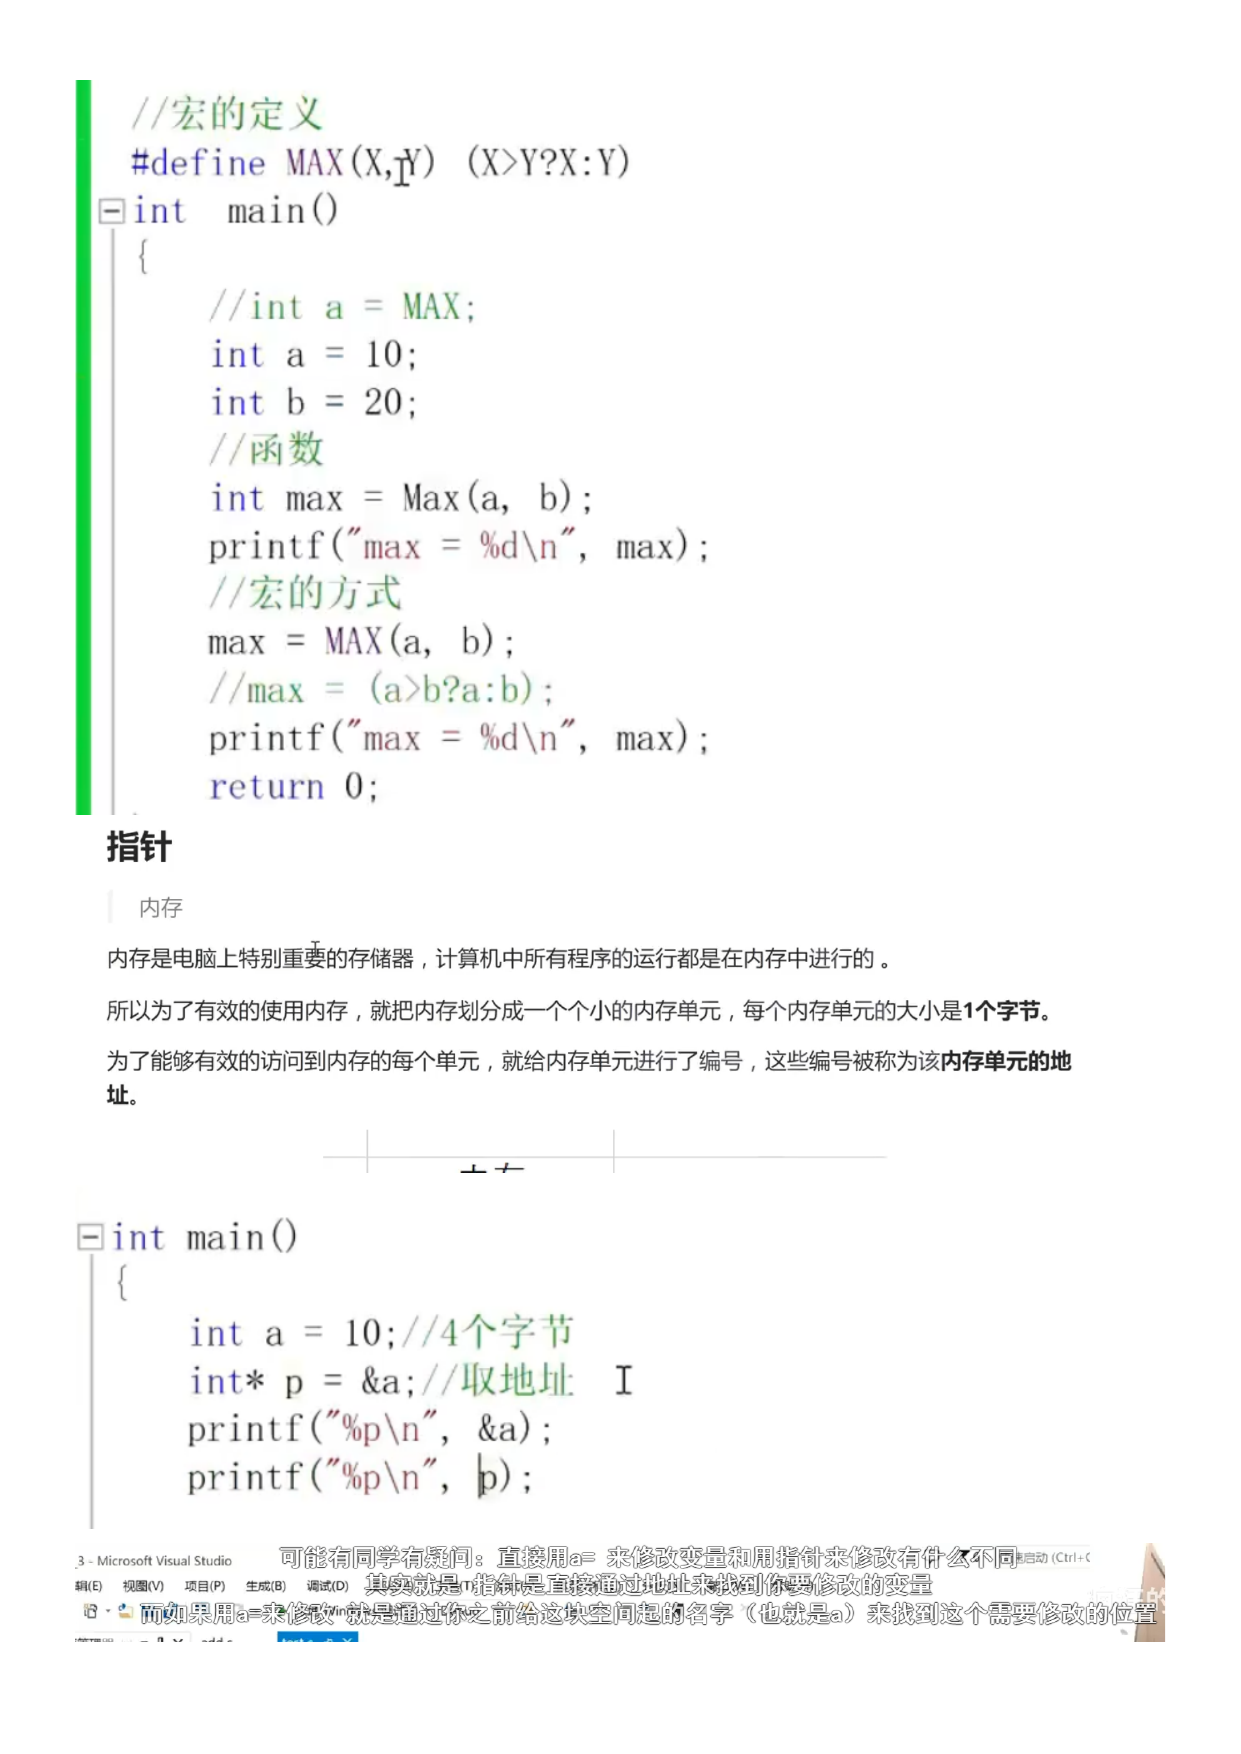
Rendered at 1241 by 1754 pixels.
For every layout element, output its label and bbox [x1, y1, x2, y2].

picture [75, 80, 1123, 815]
picture [75, 828, 1166, 1173]
picture [75, 1543, 1166, 1642]
picture [75, 1185, 1137, 1529]
